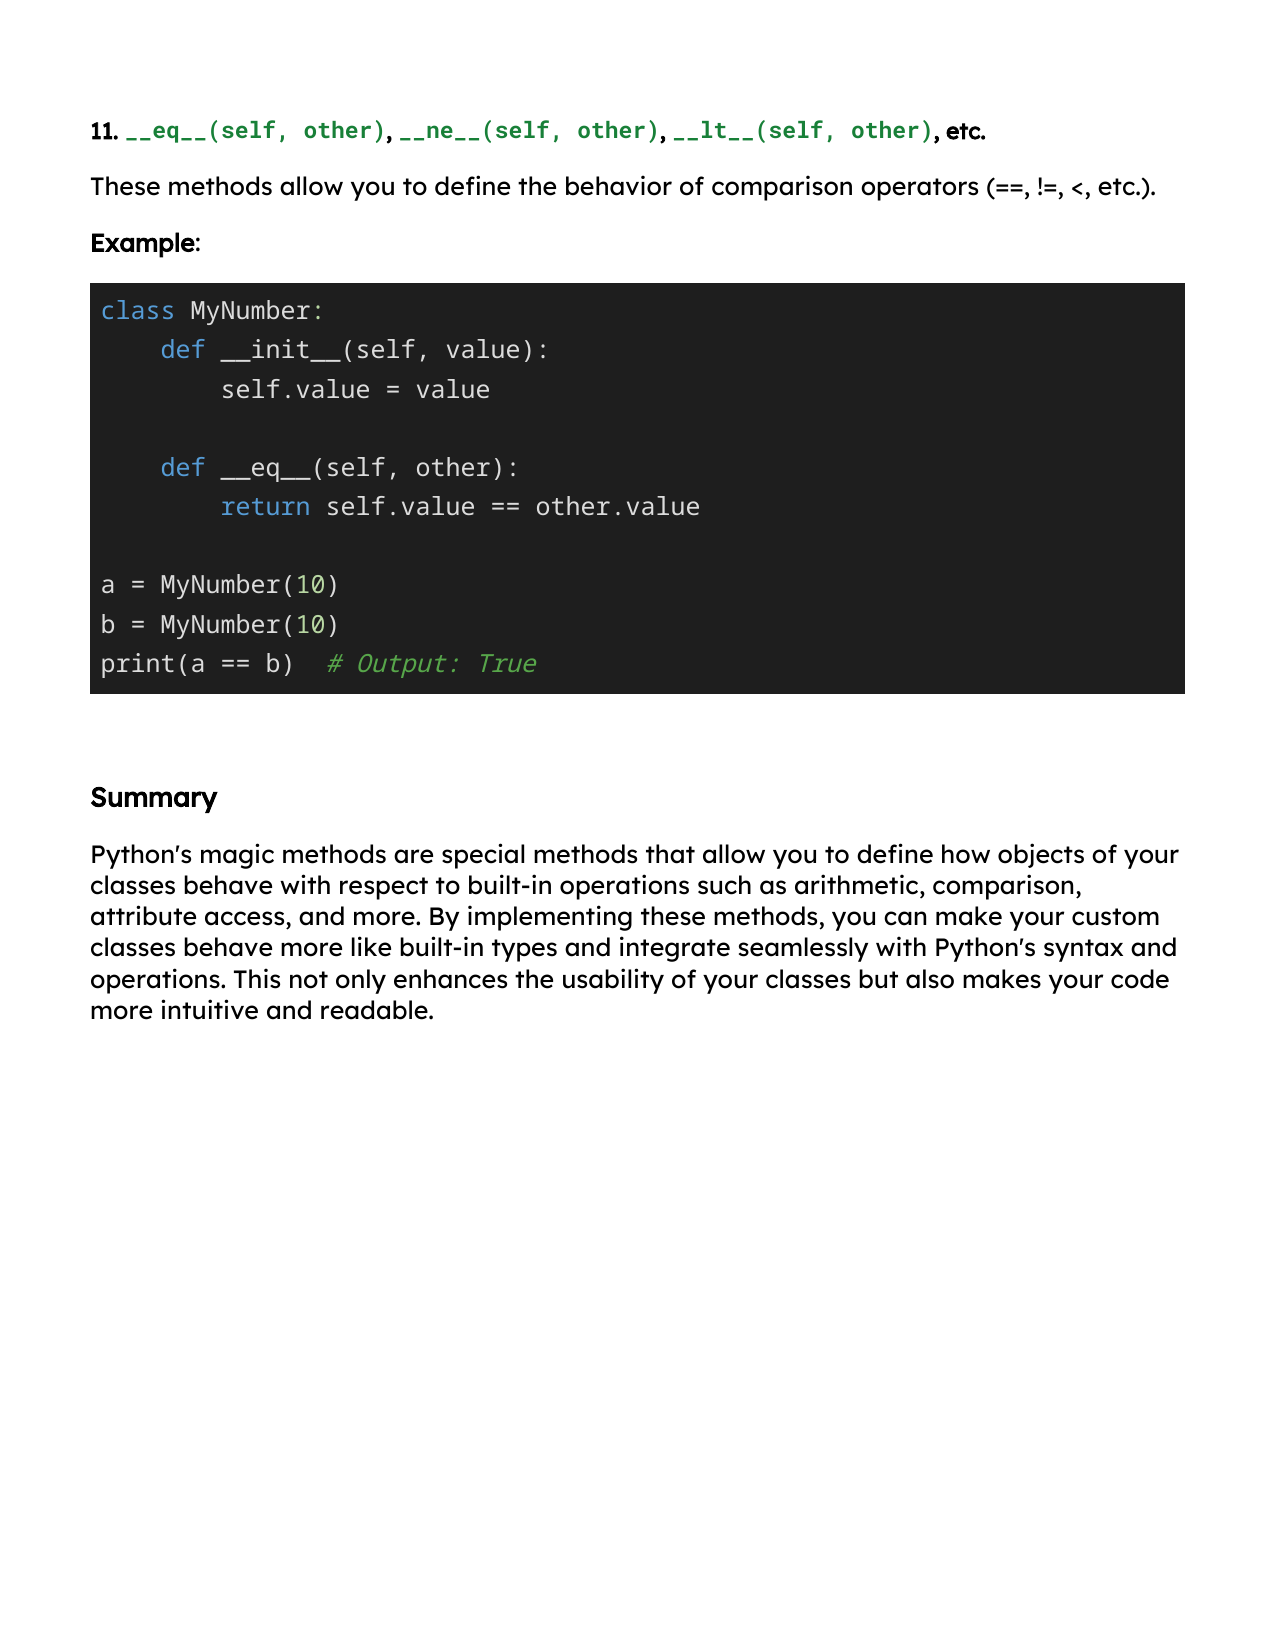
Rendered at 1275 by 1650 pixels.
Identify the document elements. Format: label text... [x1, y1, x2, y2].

subtitle Summary [90, 779, 1185, 813]
text These methods allow you to define the behavior of comparison operators (==, !=, <, etc.). [90, 170, 1185, 201]
table_header class MyNumber: def __init__(self, value): self.value = value def __eq__(self, other): return self.value == other.value a = MyNumber(10) b = MyNumber(10) print(a == b) # Output: True [90, 283, 1185, 694]
text Example: [90, 226, 1185, 258]
text Python's magic methods are special methods that allow you to define how objects of your classes behave with respect to built-in operations such as arithmetic, comparison, attribute access, and more. By implementing these methods, you can make your custom classes behave more like built-in types and integrate seamlessly with Python's syntax and operations. This not only enhances the usability of your classes but also makes your code more intuitive and readable. [90, 838, 1185, 1026]
subtitle 11. __eq__(self, other), __ne__(self, other), __lt__(self, other), etc. [90, 115, 1185, 145]
